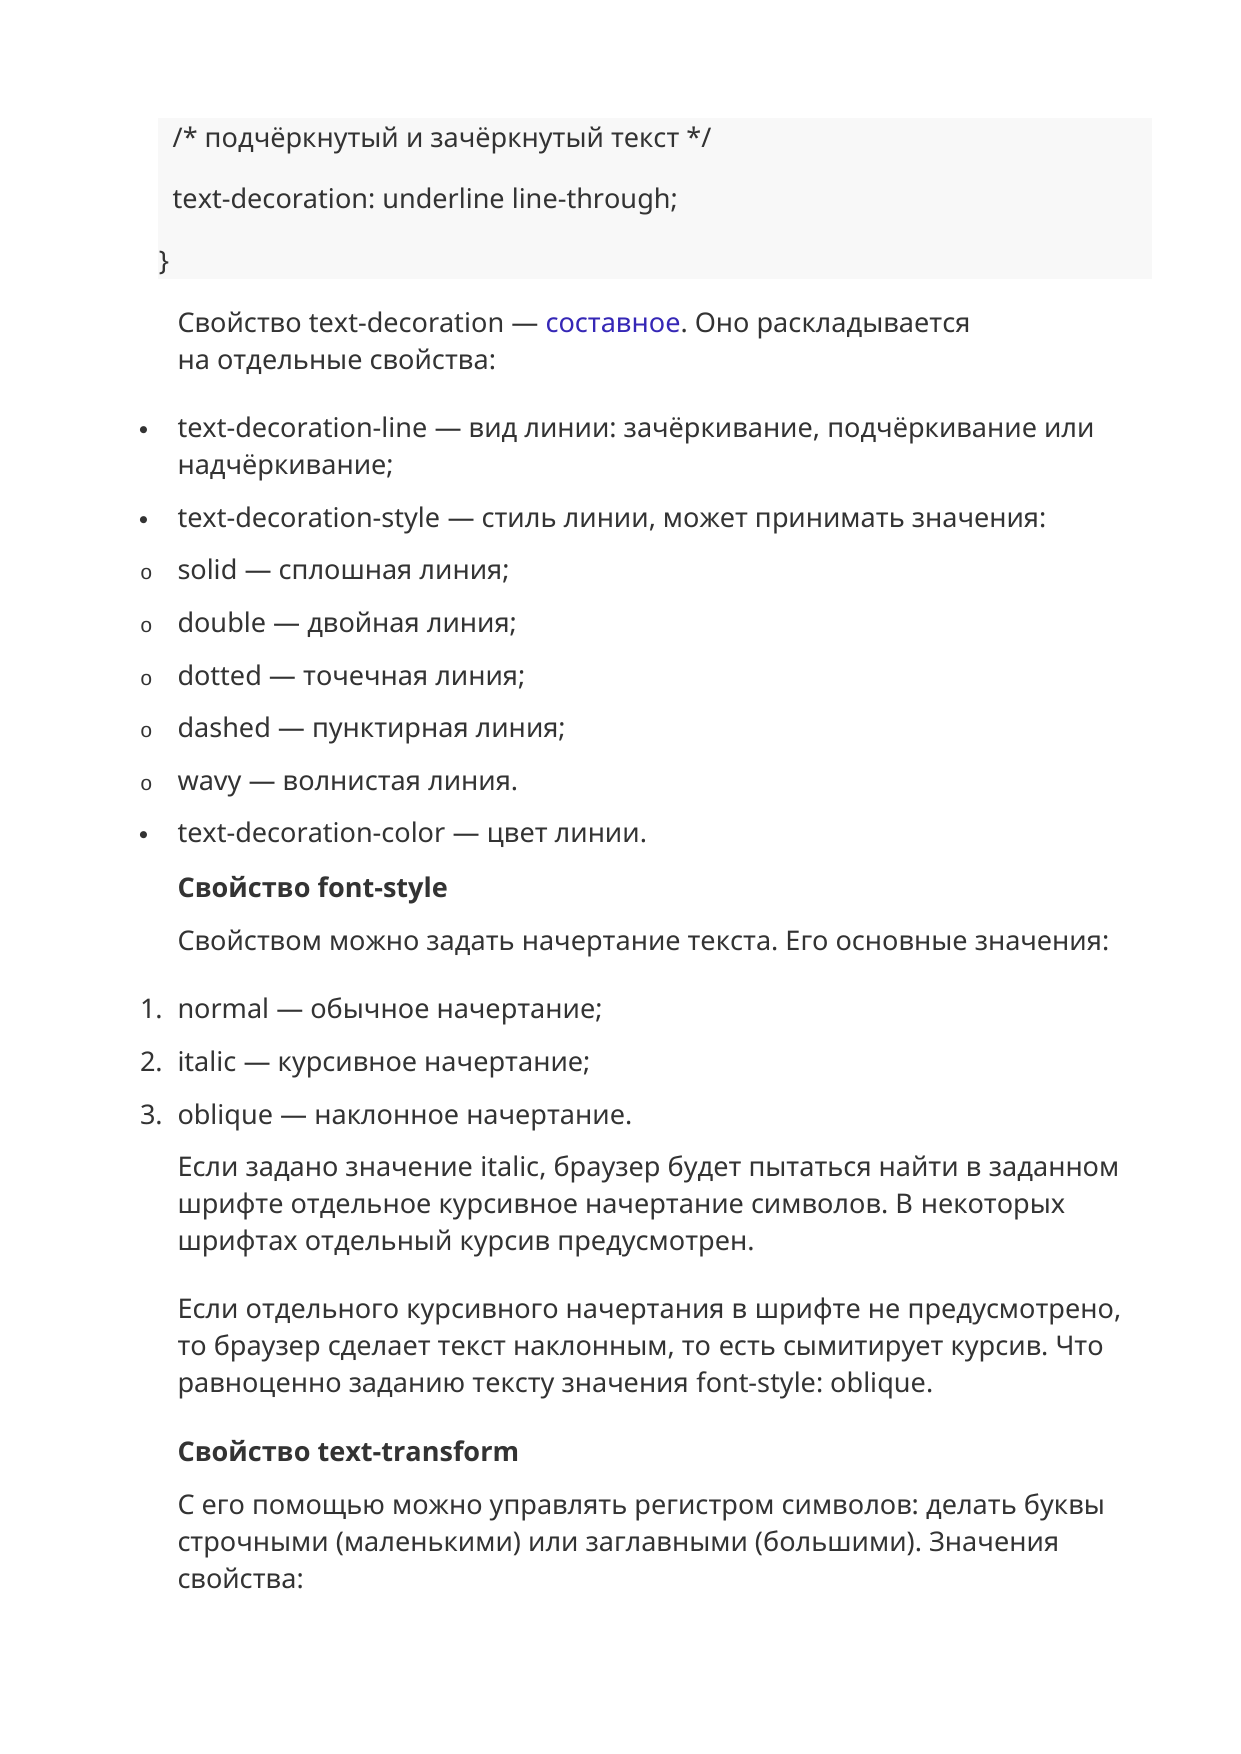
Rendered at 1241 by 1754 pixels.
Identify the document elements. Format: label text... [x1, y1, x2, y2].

list oblique — наклонное начертание. [140, 1095, 1152, 1132]
list text-decoration-style — стиль линии, может принимать значения: [140, 498, 1152, 535]
list wavy — волнистая линия. [140, 761, 1152, 798]
text text-decoration: underline line-through; [158, 180, 1152, 217]
list solid — сплошная линия; [140, 551, 1152, 588]
text Свойство font-style [177, 867, 1152, 905]
text Свойством можно задать начертание текста. Его основные значения: [177, 922, 1152, 959]
text Свойство text-decoration — составное. Оно раскладывается на отдельные свойства: [177, 304, 1152, 377]
list double — двойная линия; [140, 603, 1152, 640]
list normal — обычное начертание; [140, 990, 1152, 1027]
text } [158, 242, 1152, 279]
list text-decoration-line — вид линии: зачёркивание, подчёркивание или надчёркивание; [140, 409, 1152, 482]
list dotted — точечная линия; [140, 656, 1152, 693]
list dashed — пунктирная линия; [140, 709, 1152, 746]
text Если отдельного курсивного начертания в шрифте не предусмотрено, то браузер сделает текст наклонным, то есть сымитирует курсив. Что равноценно заданию тексту значения font-style: oblique. [177, 1289, 1152, 1400]
list text-decoration-color — цвет линии. [140, 814, 1152, 851]
text Если задано значение italic, браузер будет пытаться найти в заданном шрифте отдельное курсивное начертание символов. В некоторых шрифтах отдельный курсив предусмотрен. [177, 1148, 1152, 1258]
text /* подчёркнутый и зачёркнутый текст */ [158, 118, 1152, 155]
text Свойство text-transform [177, 1431, 1152, 1469]
text С его помощью можно управлять регистром символов: делать буквы строчными (маленькими) или заглавными (большими). Значения свойства: [177, 1486, 1152, 1596]
list italic — курсивное начертание; [140, 1042, 1152, 1079]
